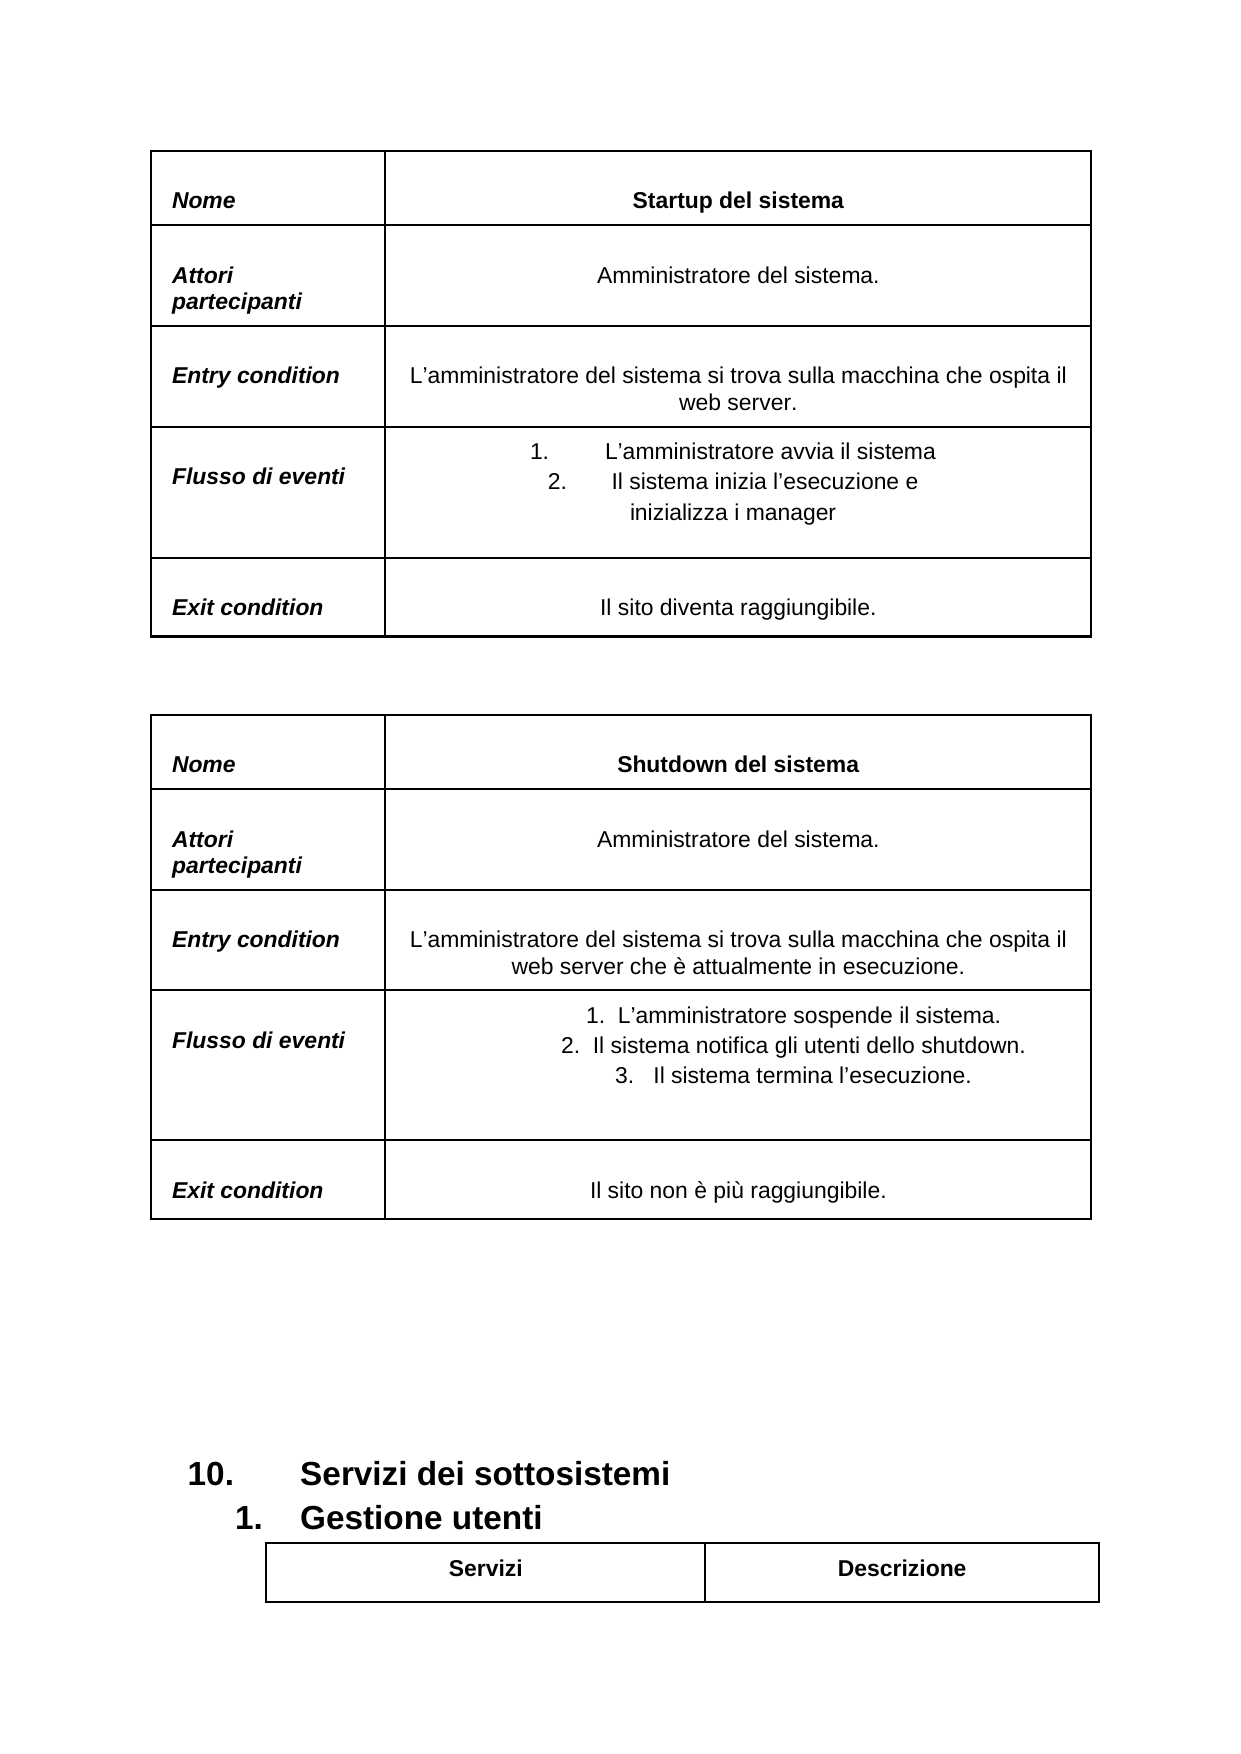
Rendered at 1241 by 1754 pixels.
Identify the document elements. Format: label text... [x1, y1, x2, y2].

table_cell Flusso di eventi [152, 428, 384, 557]
table_cell Attori partecipanti [152, 790, 384, 889]
table_cell Attori partecipanti [152, 226, 384, 325]
table_header Shutdown del sistema [386, 716, 1090, 788]
table_header Nome [152, 152, 384, 224]
table_cell 1. L’amministratore avvia il sistema 2. Il sistema inizia l’esecuzione e inizializza i manager [386, 428, 1090, 557]
table_cell 1. L’amministratore sospende il sistema. 2. Il sistema notifica gli utenti dello shutdown. 3. Il sistema termina l’esecuzione. [386, 991, 1090, 1139]
table_header Servizi [267, 1544, 704, 1601]
table_cell L’amministratore del sistema si trova sulla macchina che ospita il web server che è attualmente in esecuzione. [386, 891, 1090, 989]
table_cell Amministratore del sistema. [386, 790, 1090, 889]
table_cell Exit condition [152, 1141, 384, 1218]
table_cell Il sito non è più raggiungibile. [386, 1141, 1090, 1218]
table_header Startup del sistema [386, 152, 1090, 224]
table_cell Entry condition [152, 327, 384, 426]
table_header Descrizione [706, 1544, 1098, 1601]
table_header Nome [152, 716, 384, 788]
table_cell Flusso di eventi [152, 991, 384, 1139]
table_cell Exit condition [152, 559, 384, 635]
table_cell L’amministratore del sistema si trova sulla macchina che ospita il web server. [386, 327, 1090, 426]
list Servizi dei sottosistemi [187, 1454, 1090, 1492]
table_cell Amministratore del sistema. [386, 226, 1090, 325]
table_cell Entry condition [152, 891, 384, 989]
table_cell Il sito diventa raggiungibile. [386, 559, 1090, 635]
list Gestione utenti [262, 1498, 1090, 1537]
